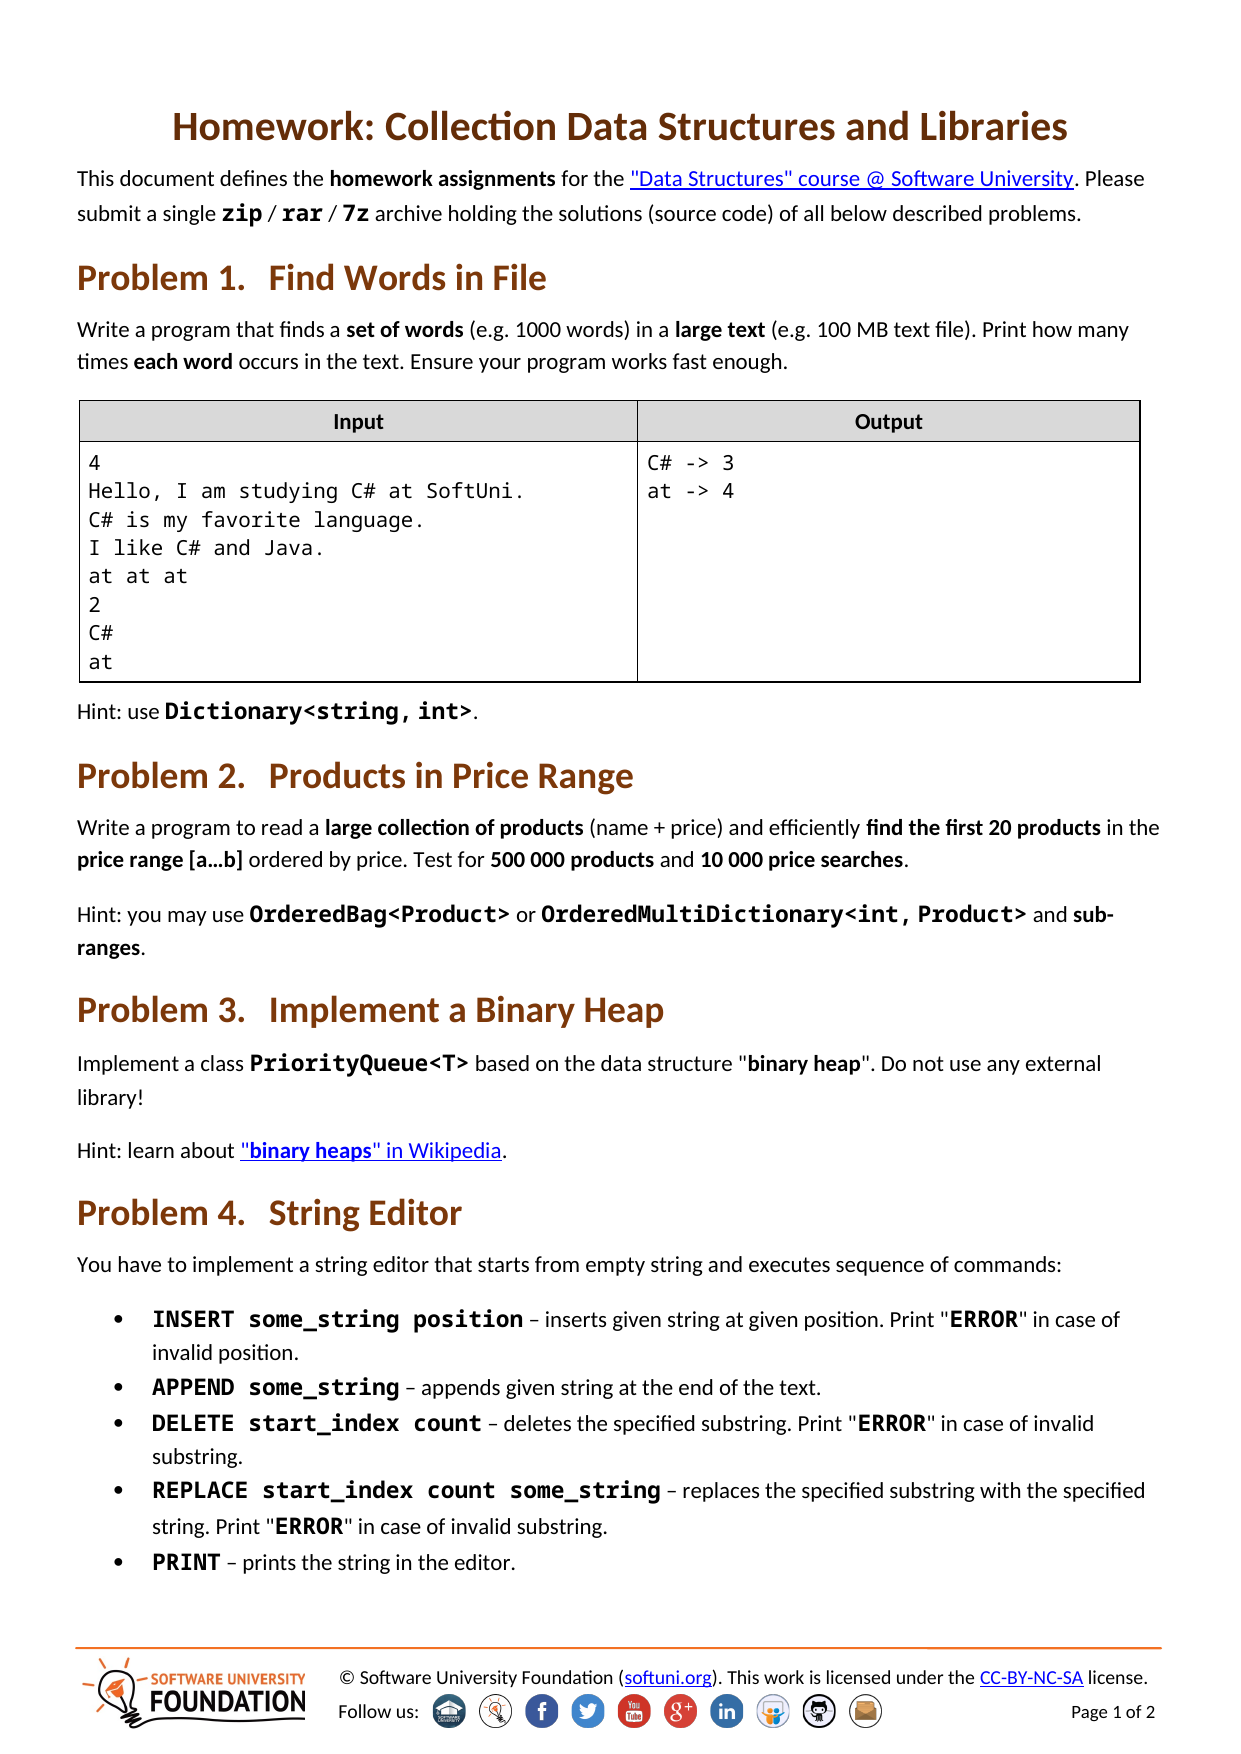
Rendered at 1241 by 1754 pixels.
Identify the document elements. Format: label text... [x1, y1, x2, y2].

picture [849, 1694, 882, 1728]
subtitle Homework: Collection Data Structures and Libraries [77, 99, 1163, 150]
list INSERT some_string position – inserts given string at given position. Print "ERROR" in case of invalid position. [114, 1303, 1163, 1366]
table_cell 4 Hello, I am studying C# at SoftUni. C# is my favorite language. I like C# and Java. at at at 2 C# at [80, 442, 637, 681]
list DELETE start_index count – deletes the specified substring. Print "ERROR" in case of invalid substring. [114, 1406, 1163, 1470]
picture [571, 1694, 605, 1728]
subtitle Products in Price Range [77, 752, 1163, 797]
text You have to implement a string editor that starts from empty string and executes sequence of commands: [77, 1250, 1163, 1278]
text This document defines the homework assignments for the "Data Structures" course @ Software University. Please submit a single zip / rar / 7z archive holding the solutions (source code) of all below described problems. [77, 164, 1163, 228]
text Implement a class PriorityQueue<T> based on the data structure "binary heap". Do not use any external library! [77, 1047, 1163, 1111]
picture [81, 1656, 305, 1729]
list REPLACE start_index count some_string – replaces the specified substring with the specified string. Print "ERROR" in case of invalid substring. [114, 1474, 1163, 1541]
picture [617, 1694, 651, 1728]
list PRINT – prints the string in the editor. [114, 1546, 1163, 1577]
text Hint: learn about "binary heaps" in Wikipedia. [77, 1136, 1163, 1164]
picture [802, 1694, 836, 1728]
picture [710, 1694, 744, 1728]
text Write a program that finds a set of words (e.g. 1000 words) in a large text (e.g. 100 MB text file). Print how many times each word occurs in the text. Ensure your program works fast enough. [77, 315, 1163, 375]
picture [756, 1694, 790, 1728]
text Write a program to read a large collection of products (name + price) and efficiently find the first 20 products in the price range [a…b] ordered by price. Test for 500 000 products and 10 000 price searches. [77, 813, 1163, 873]
subtitle String Editor [77, 1189, 1163, 1235]
picture [432, 1694, 466, 1728]
picture [664, 1694, 697, 1728]
list APPEND some_string – appends given string at the end of the text. [114, 1371, 1163, 1402]
picture [525, 1694, 559, 1728]
subtitle Implement a Binary Heap [77, 986, 1163, 1032]
text Hint: you may use OrderedBag<Product> or OrderedMultiDictionary<int, Product> and sub-ranges. [77, 898, 1163, 961]
subtitle Find Words in File [77, 254, 1163, 299]
picture [479, 1694, 512, 1728]
table_header Input [80, 401, 637, 441]
table_cell C# -> 3 at -> 4 [638, 442, 1139, 681]
table_header Output [638, 401, 1139, 441]
text Hint: use Dictionary<string, int>. [77, 695, 1163, 726]
